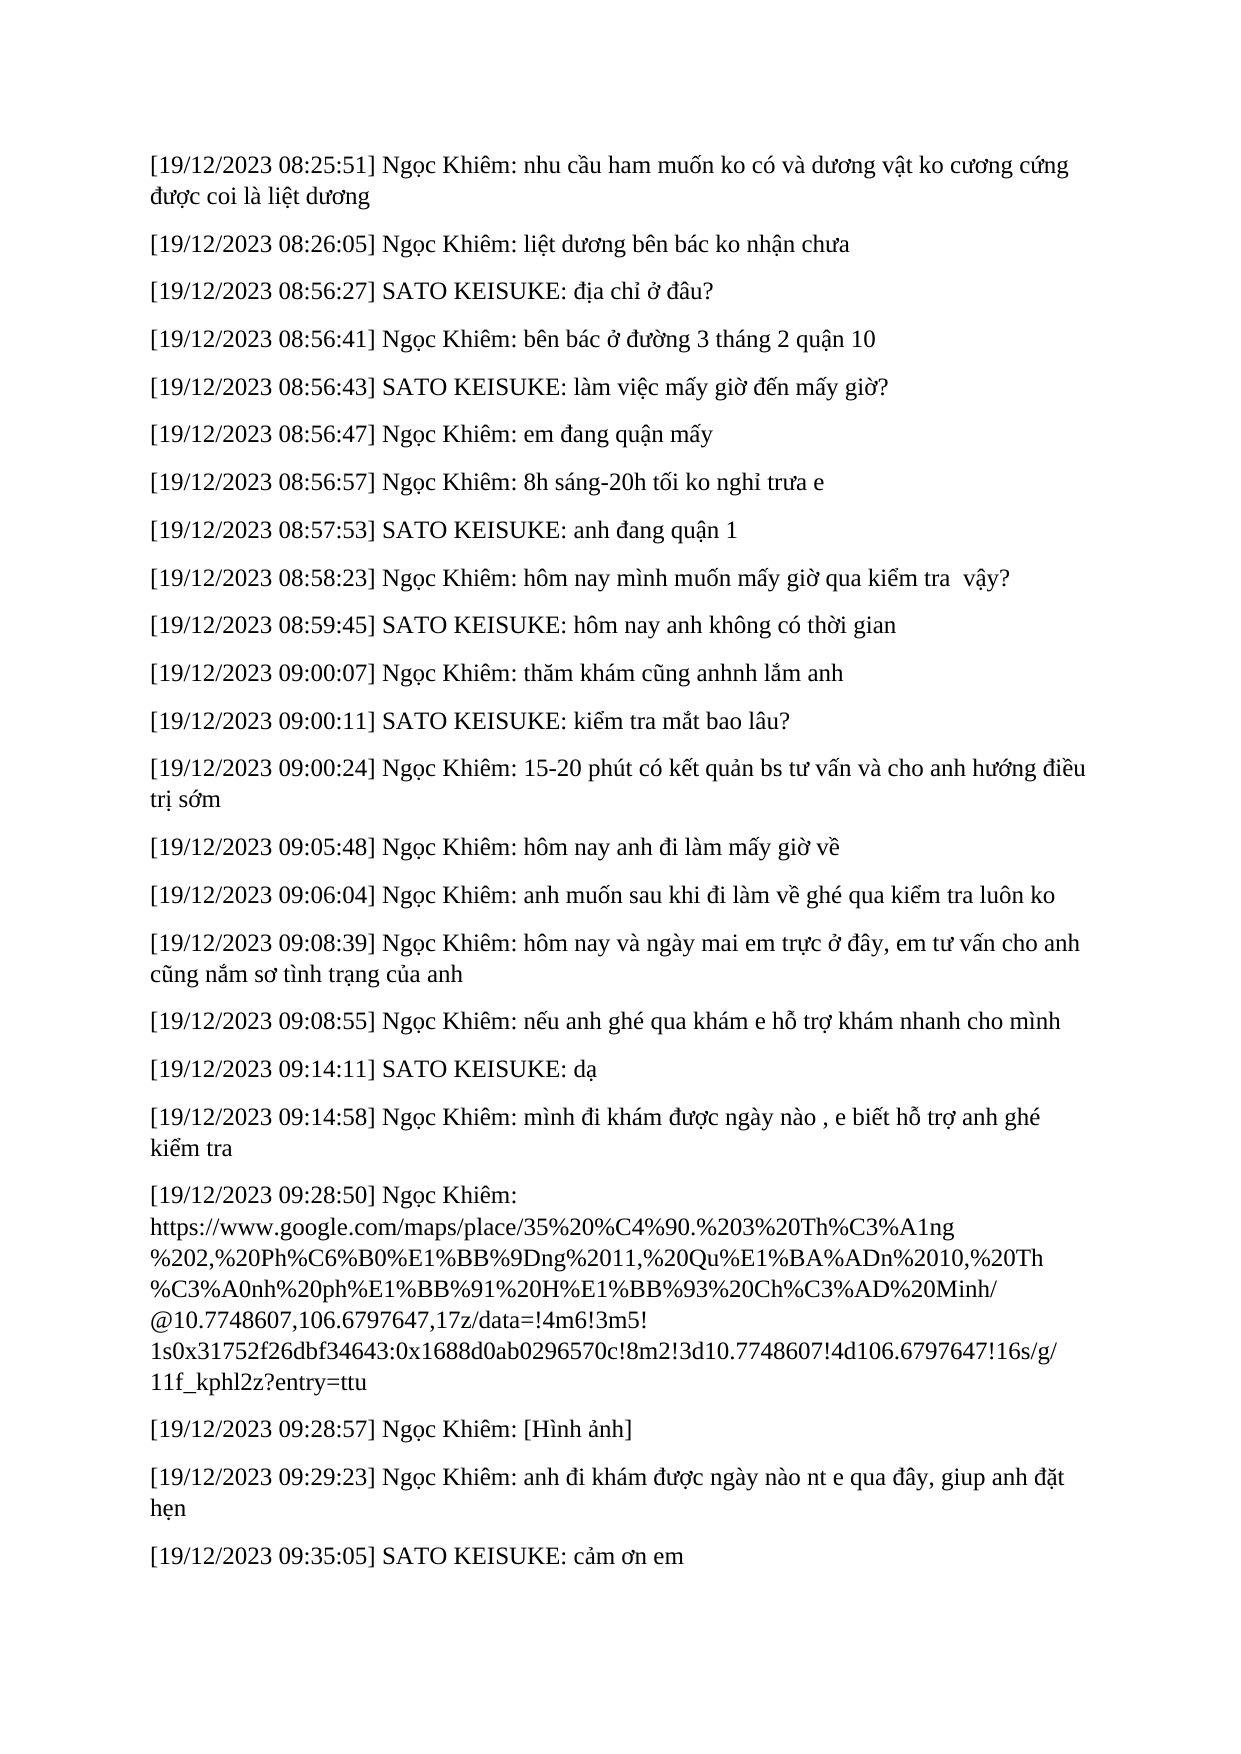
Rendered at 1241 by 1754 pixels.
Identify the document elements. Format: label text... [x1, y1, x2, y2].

text [19/12/2023 08:56:27] SATO KEISUKE: địa chỉ ở đâu? [150, 276, 1090, 305]
text [19/12/2023 09:28:50] Ngọc Khiêm: https://www.google.com/maps/place/35%20%C4%90.%203%20Th%C3%A1ng%202,%20Ph%C6%B0%E1%BB%9Dng%2011,%20Qu%E1%BA%ADn%2010,%20Th%C3%A0nh%20ph%E1%BB%91%20H%E1%BB%93%20Ch%C3%AD%20Minh/@10.7748607,106.6797647,17z/data=!4m6!3m5!1s0x31752f26dbf34643:0x1688d0ab0296570c!8m2!3d10.7748607!4d106.6797647!16s/g/11f_kphl2z?entry=ttu [150, 1181, 1090, 1396]
text [19/12/2023 08:25:51] Ngọc Khiêm: nhu cầu ham muốn ko có và dương vật ko cương cứng được coi là liệt dương [150, 150, 1090, 210]
text [19/12/2023 09:00:11] SATO KEISUKE: kiểm tra mắt bao lâu? [150, 706, 1090, 734]
text [19/12/2023 08:26:05] Ngọc Khiêm: liệt dương bên bác ko nhận chưa [150, 229, 1090, 257]
text [19/12/2023 08:57:53] SATO KEISUKE: anh đang quận 1 [150, 515, 1090, 544]
text [19/12/2023 09:08:55] Ngọc Khiêm: nếu anh ghé qua khám e hỗ trợ khám nhanh cho mình [150, 1006, 1090, 1035]
text [19/12/2023 09:00:07] Ngọc Khiêm: thăm khám cũng anhnh lắm anh [150, 658, 1090, 687]
text [19/12/2023 09:08:39] Ngọc Khiêm: hôm nay và ngày mai em trực ở đây, em tư vấn cho anh cũng nắm sơ tình trạng của anh [150, 928, 1090, 987]
text [19/12/2023 09:05:48] Ngọc Khiêm: hôm nay anh đi làm mấy giờ về [150, 832, 1090, 861]
text [19/12/2023 08:56:43] SATO KEISUKE: làm việc mấy giờ đến mấy giờ? [150, 372, 1090, 401]
text [19/12/2023 09:14:58] Ngọc Khiêm: mình đi khám được ngày nào , e biết hỗ trợ anh ghé kiểm tra [150, 1102, 1090, 1162]
text [19/12/2023 08:56:41] Ngọc Khiêm: bên bác ở đường 3 tháng 2 quận 10 [150, 324, 1090, 353]
text [19/12/2023 09:14:11] SATO KEISUKE: dạ [150, 1054, 1090, 1083]
text [19/12/2023 08:56:47] Ngọc Khiêm: em đang quận mấy [150, 419, 1090, 448]
text [19/12/2023 09:06:04] Ngọc Khiêm: anh muốn sau khi đi làm về ghé qua kiểm tra luôn ko [150, 880, 1090, 909]
text [19/12/2023 09:28:57] Ngọc Khiêm: [Hình ảnh] [150, 1414, 1090, 1443]
text [19/12/2023 09:00:24] Ngọc Khiêm: 15-20 phút có kết quản bs tư vấn và cho anh hướng điều trị sớm [150, 753, 1090, 813]
text [19/12/2023 08:56:57] Ngọc Khiêm: 8h sáng-20h tối ko nghỉ trưa e [150, 467, 1090, 496]
text [19/12/2023 09:35:05] SATO KEISUKE: cảm ơn em [150, 1541, 1090, 1570]
text [19/12/2023 08:58:23] Ngọc Khiêm: hôm nay mình muốn mấy giờ qua kiểm tra vậy? [150, 563, 1090, 591]
text [19/12/2023 08:59:45] SATO KEISUKE: hôm nay anh không có thời gian [150, 610, 1090, 639]
text [19/12/2023 09:29:23] Ngọc Khiêm: anh đi khám được ngày nào nt e qua đây, giup anh đặt hẹn [150, 1462, 1090, 1522]
